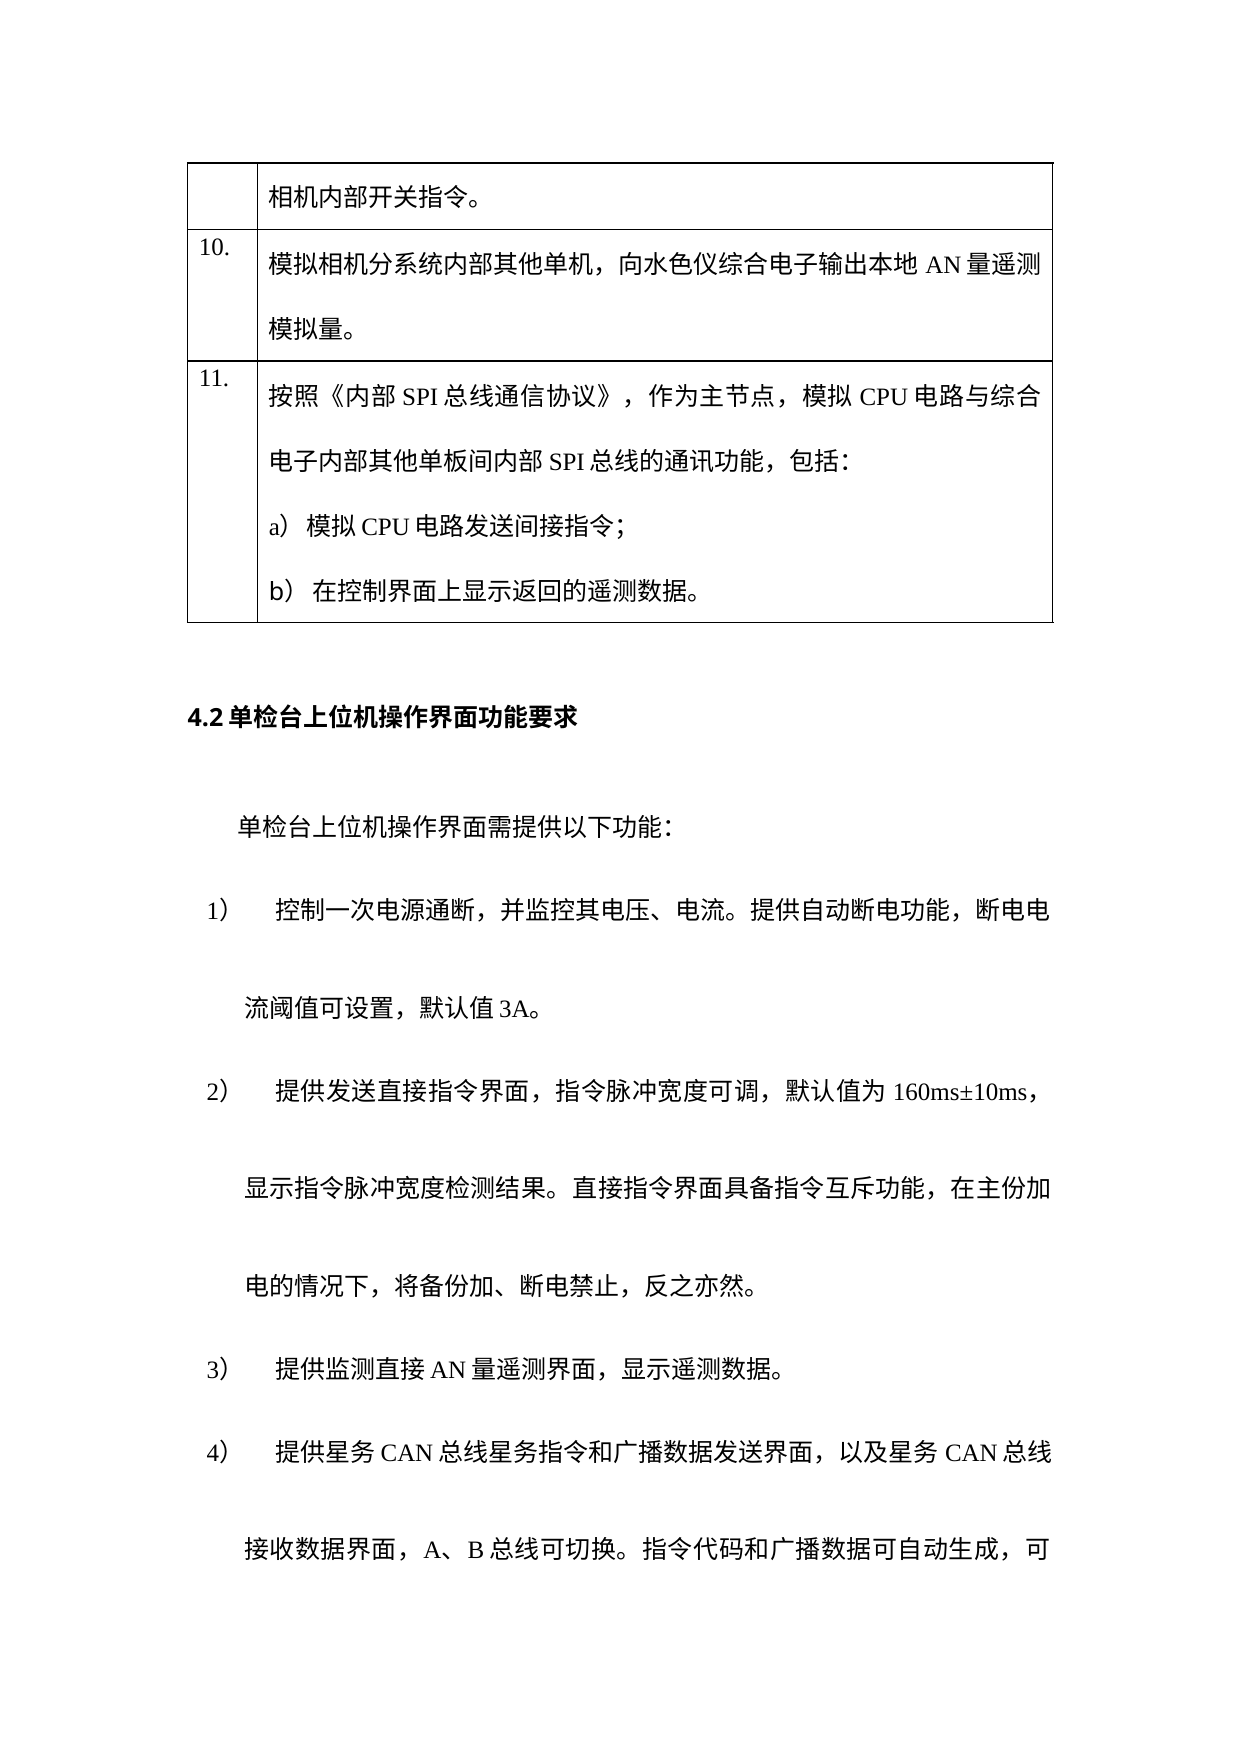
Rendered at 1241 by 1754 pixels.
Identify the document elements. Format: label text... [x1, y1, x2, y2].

table_cell 按照《内部SPI总线通信协议》，作为主节点，模拟CPU电路与综合电子内部其他单板间内部SPI总线的通讯功能，包括： 模拟CPU电路发送间接指令； 在控制界面上显示返回的遥测数据。 [258, 362, 1052, 622]
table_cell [258, 164, 1052, 228]
table_cell 模拟相机分系统内部其他单机，向水色仪综合电子输出本地AN量遥测模拟量。 [258, 230, 1052, 360]
table_cell [188, 230, 257, 360]
list 提供发送直接指令界面，指令脉冲宽度可调，默认值为160ms±10ms，显示指令脉冲宽度检测结果。直接指令界面具备指令互斥功能，在主份加电的情况下，将备份加、断电禁止，反之亦然。 [206, 1057, 1053, 1317]
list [206, 1418, 1053, 1581]
text 4.2单检台上位机操作界面功能要求 [187, 683, 1053, 748]
list 提供监测直接AN量遥测界面，显示遥测数据。 [206, 1335, 1053, 1400]
text 单检台上位机操作界面需提供以下功能： [187, 793, 1053, 858]
table_cell [188, 362, 257, 622]
list 控制一次电源通断，并监控其电压、电流。提供自动断电功能，断电电流阈值可设置，默认值3A。 [206, 876, 1053, 1039]
table_cell [188, 164, 257, 228]
